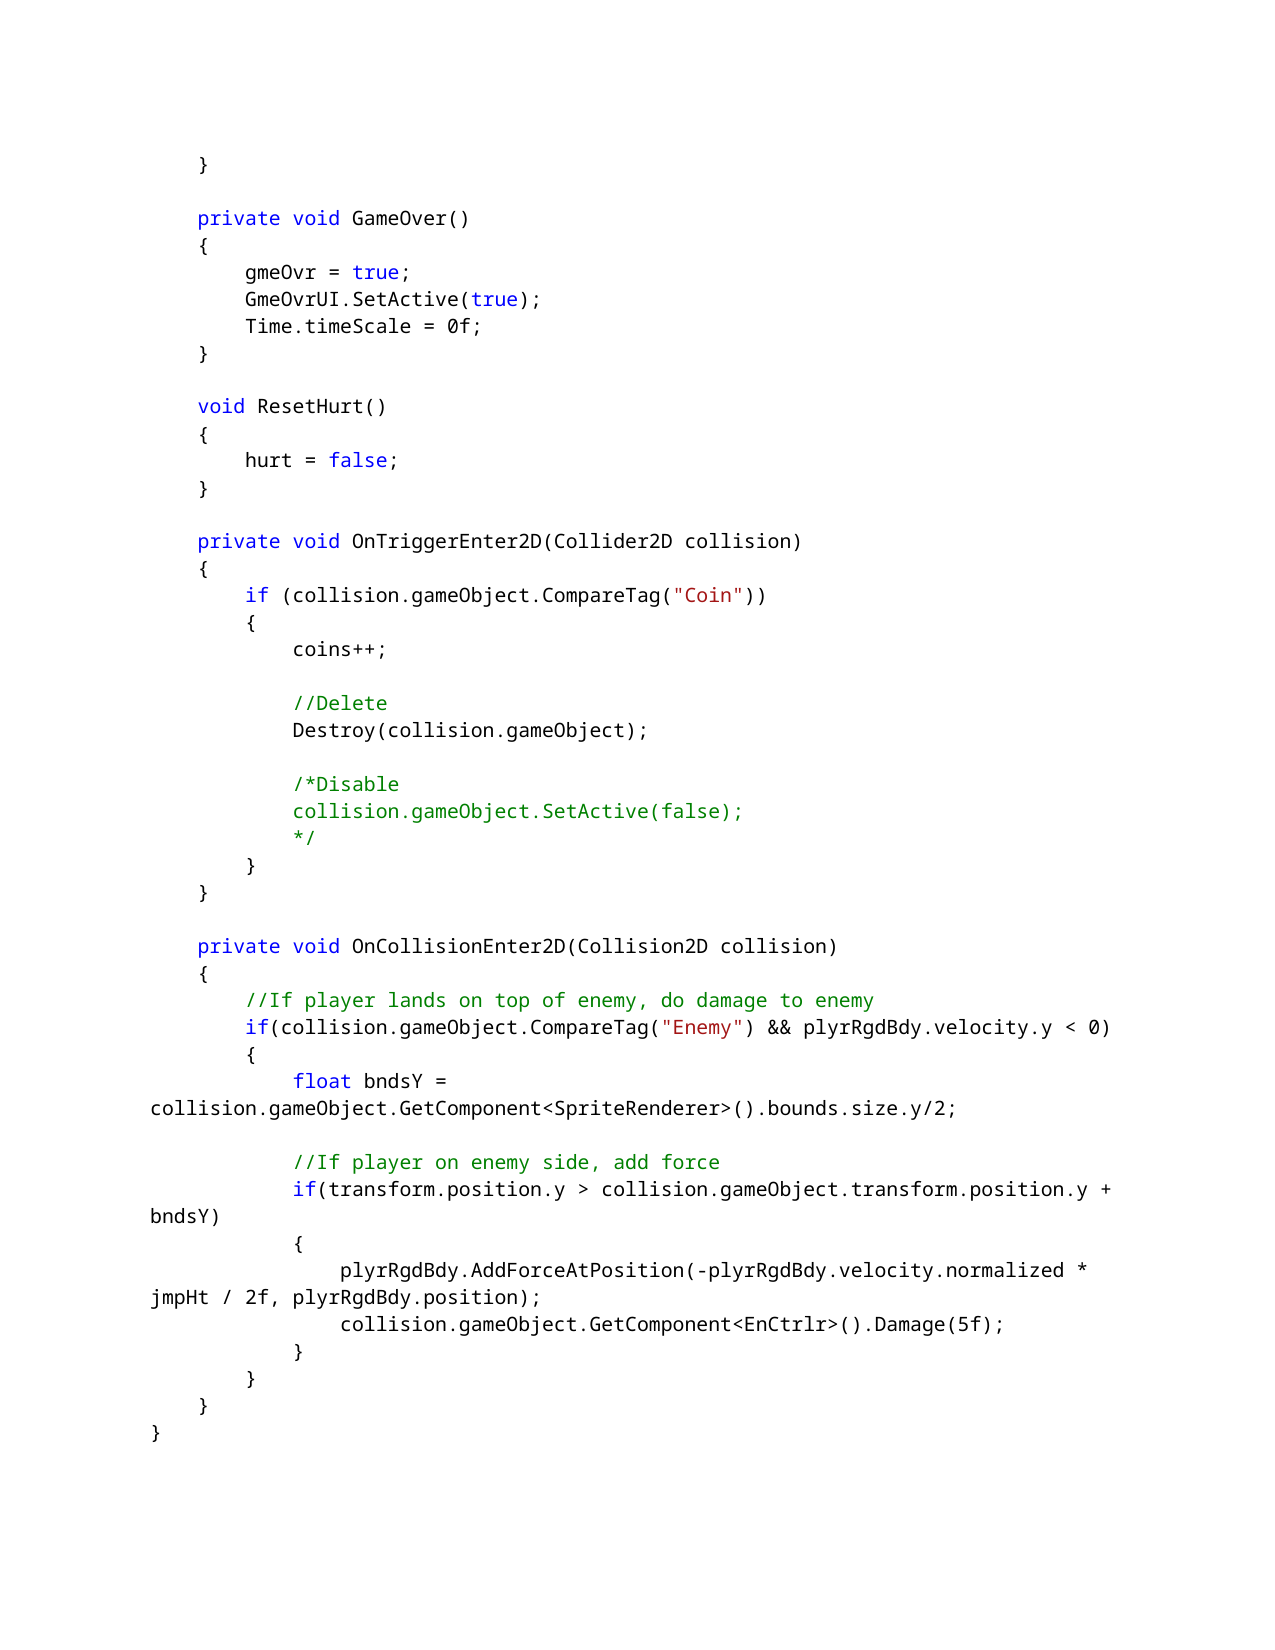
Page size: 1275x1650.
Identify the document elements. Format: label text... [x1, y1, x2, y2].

text /*Disable [150, 771, 1125, 797]
text private void OnTriggerEnter2D(Collider2D collision) [150, 528, 1125, 555]
text { [150, 959, 1125, 986]
text */ [150, 824, 1125, 851]
text } [150, 1418, 1125, 1445]
text coins++; [150, 636, 1125, 663]
text if(collision.gameObject.CompareTag("Enemy") && plyrRgdBdy.velocity.y < 0) [150, 1013, 1125, 1040]
text plyrRgdBdy.AddForceAtPosition(-plyrRgdBdy.velocity.normalized * jmpHt / 2f, plyrRgdBdy.position); [150, 1256, 1125, 1310]
text hurt = false; [150, 447, 1125, 474]
text { [150, 1040, 1125, 1067]
text if (collision.gameObject.CompareTag("Coin")) [150, 582, 1125, 609]
text void ResetHurt() [150, 393, 1125, 420]
text } [150, 1337, 1125, 1364]
text //If player on enemy side, add force [150, 1148, 1125, 1175]
text } [150, 1364, 1125, 1391]
text Time.timeScale = 0f; [150, 312, 1125, 339]
text } [150, 878, 1125, 905]
text Destroy(collision.gameObject); [150, 717, 1125, 743]
text } [150, 150, 1125, 177]
text } [150, 339, 1125, 366]
text float bndsY = collision.gameObject.GetComponent<SpriteRenderer>().bounds.size.y/2; [150, 1067, 1125, 1121]
text { [150, 609, 1125, 636]
text } [150, 474, 1125, 501]
text { [150, 555, 1125, 582]
text private void GameOver() [150, 204, 1125, 231]
text { [150, 231, 1125, 258]
text private void OnCollisionEnter2D(Collision2D collision) [150, 932, 1125, 959]
text collision.gameObject.SetActive(false); [150, 797, 1125, 824]
text collision.gameObject.GetComponent<EnCtrlr>().Damage(5f); [150, 1310, 1125, 1337]
text { [150, 1229, 1125, 1256]
text } [150, 1391, 1125, 1418]
text } [150, 851, 1125, 878]
text //Delete [150, 689, 1125, 717]
text { [150, 420, 1125, 447]
text //If player lands on top of enemy, do damage to enemy [150, 986, 1125, 1013]
text if(transform.position.y > collision.gameObject.transform.position.y + bndsY) [150, 1175, 1125, 1229]
text GmeOvrUI.SetActive(true); [150, 285, 1125, 312]
text gmeOvr = true; [150, 258, 1125, 285]
